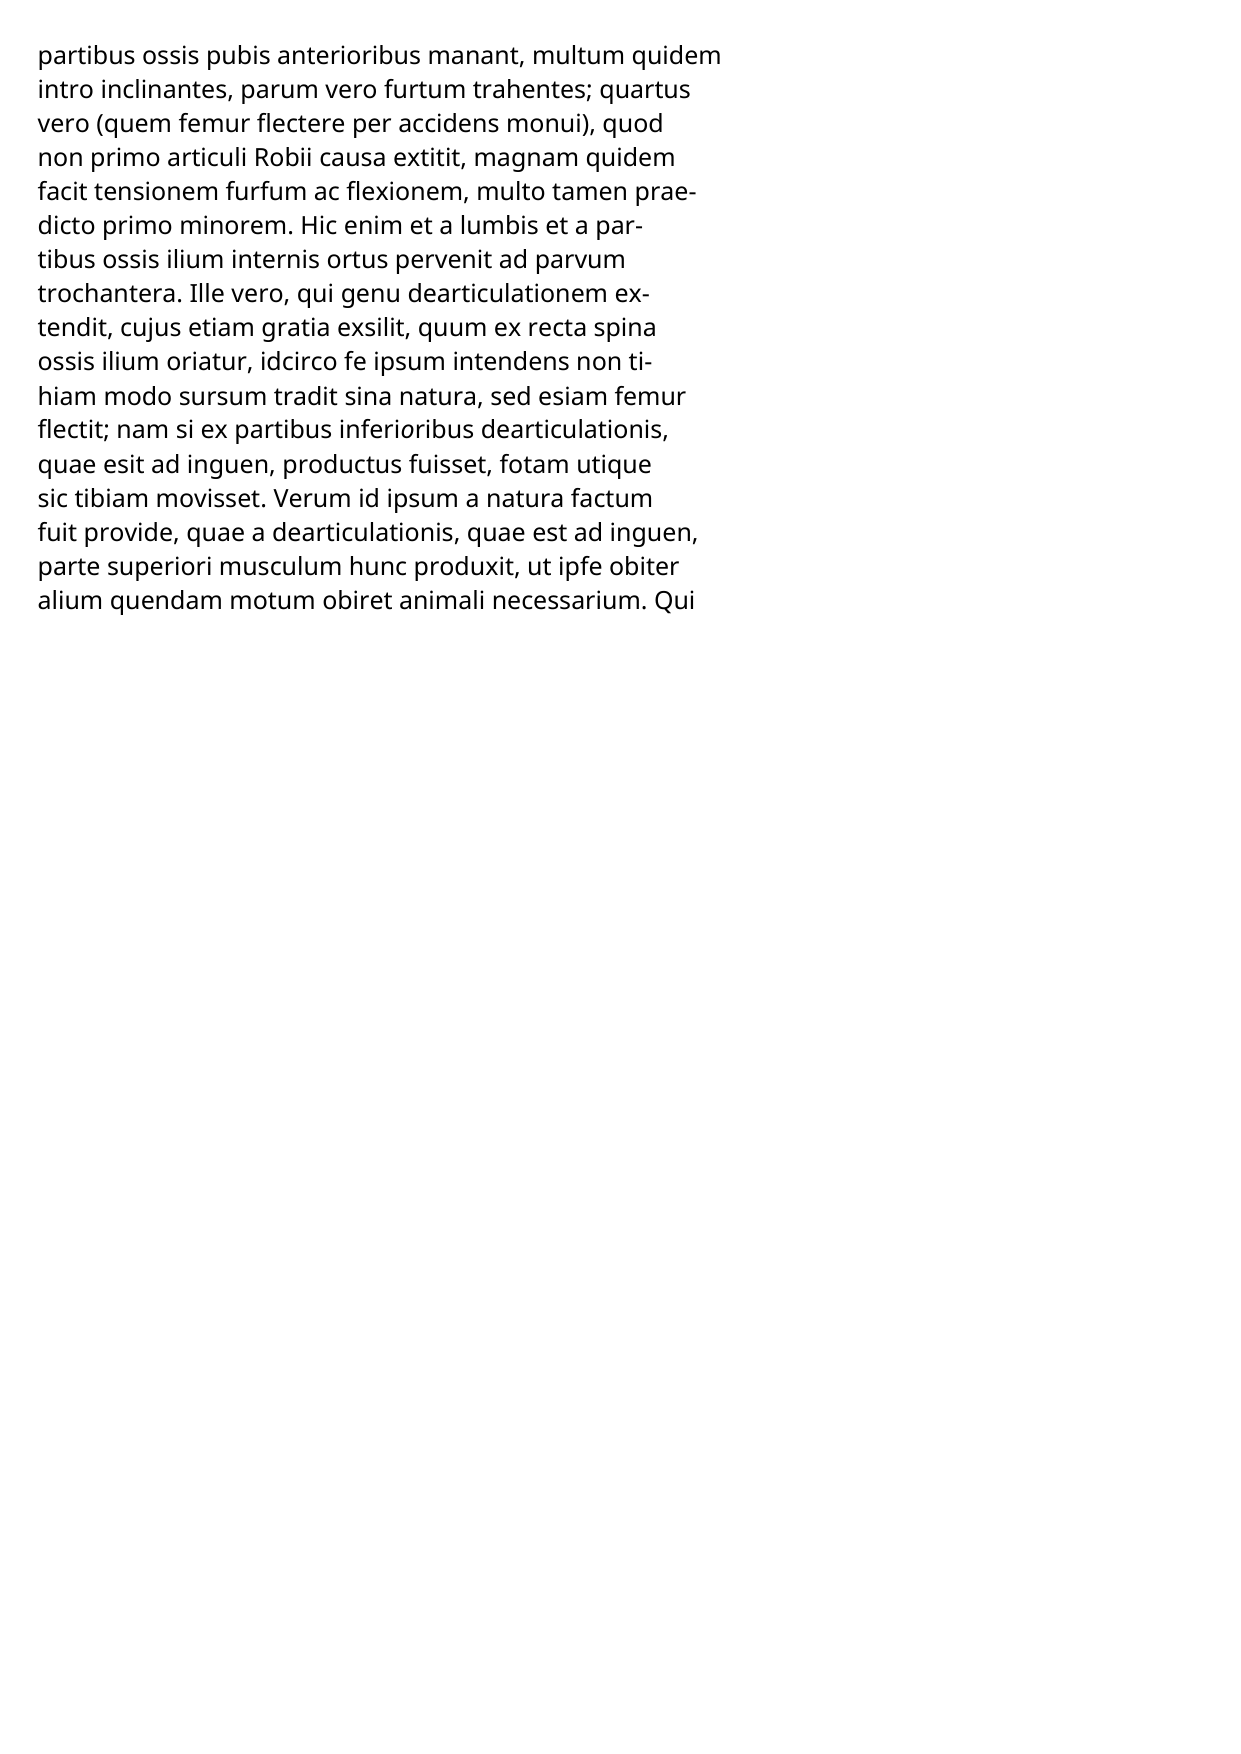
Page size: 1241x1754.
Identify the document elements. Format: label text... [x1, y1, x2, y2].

text partibus ossis pubis anterioribus manant, multum quidem intro inclinantes, parum vero furtum trahentes; quartus vero (quem femur flectere per accidens monui), quod non primo articuli Robii causa extitit, magnam quidem facit tensionem furfum ac flexionem, multo tamen prae- dicto primo minorem. Hic enim et a lumbis et a par- tibus ossis ilium internis ortus pervenit ad parvum trochantera. Ille vero, qui genu dearticulationem ex- tendit, cujus etiam gratia exsilit, quum ex recta spina ossis ilium oriatur, idcirco fe ipsum intendens non ti- hiam modo sursum tradit sina natura, sed esiam femur flectit; nam si ex partibus inferioribus dearticulationis, quae esit ad inguen, productus fuisset, fotam utique sic tibiam movisset. Verum id ipsum a natura factum fuit provide, quae a dearticulationis, quae est ad inguen, parte superiori musculum hunc produxit, ut ipfe obiter alium quendam motum obiret animali necessarium. Qui [37, 37, 1203, 617]
